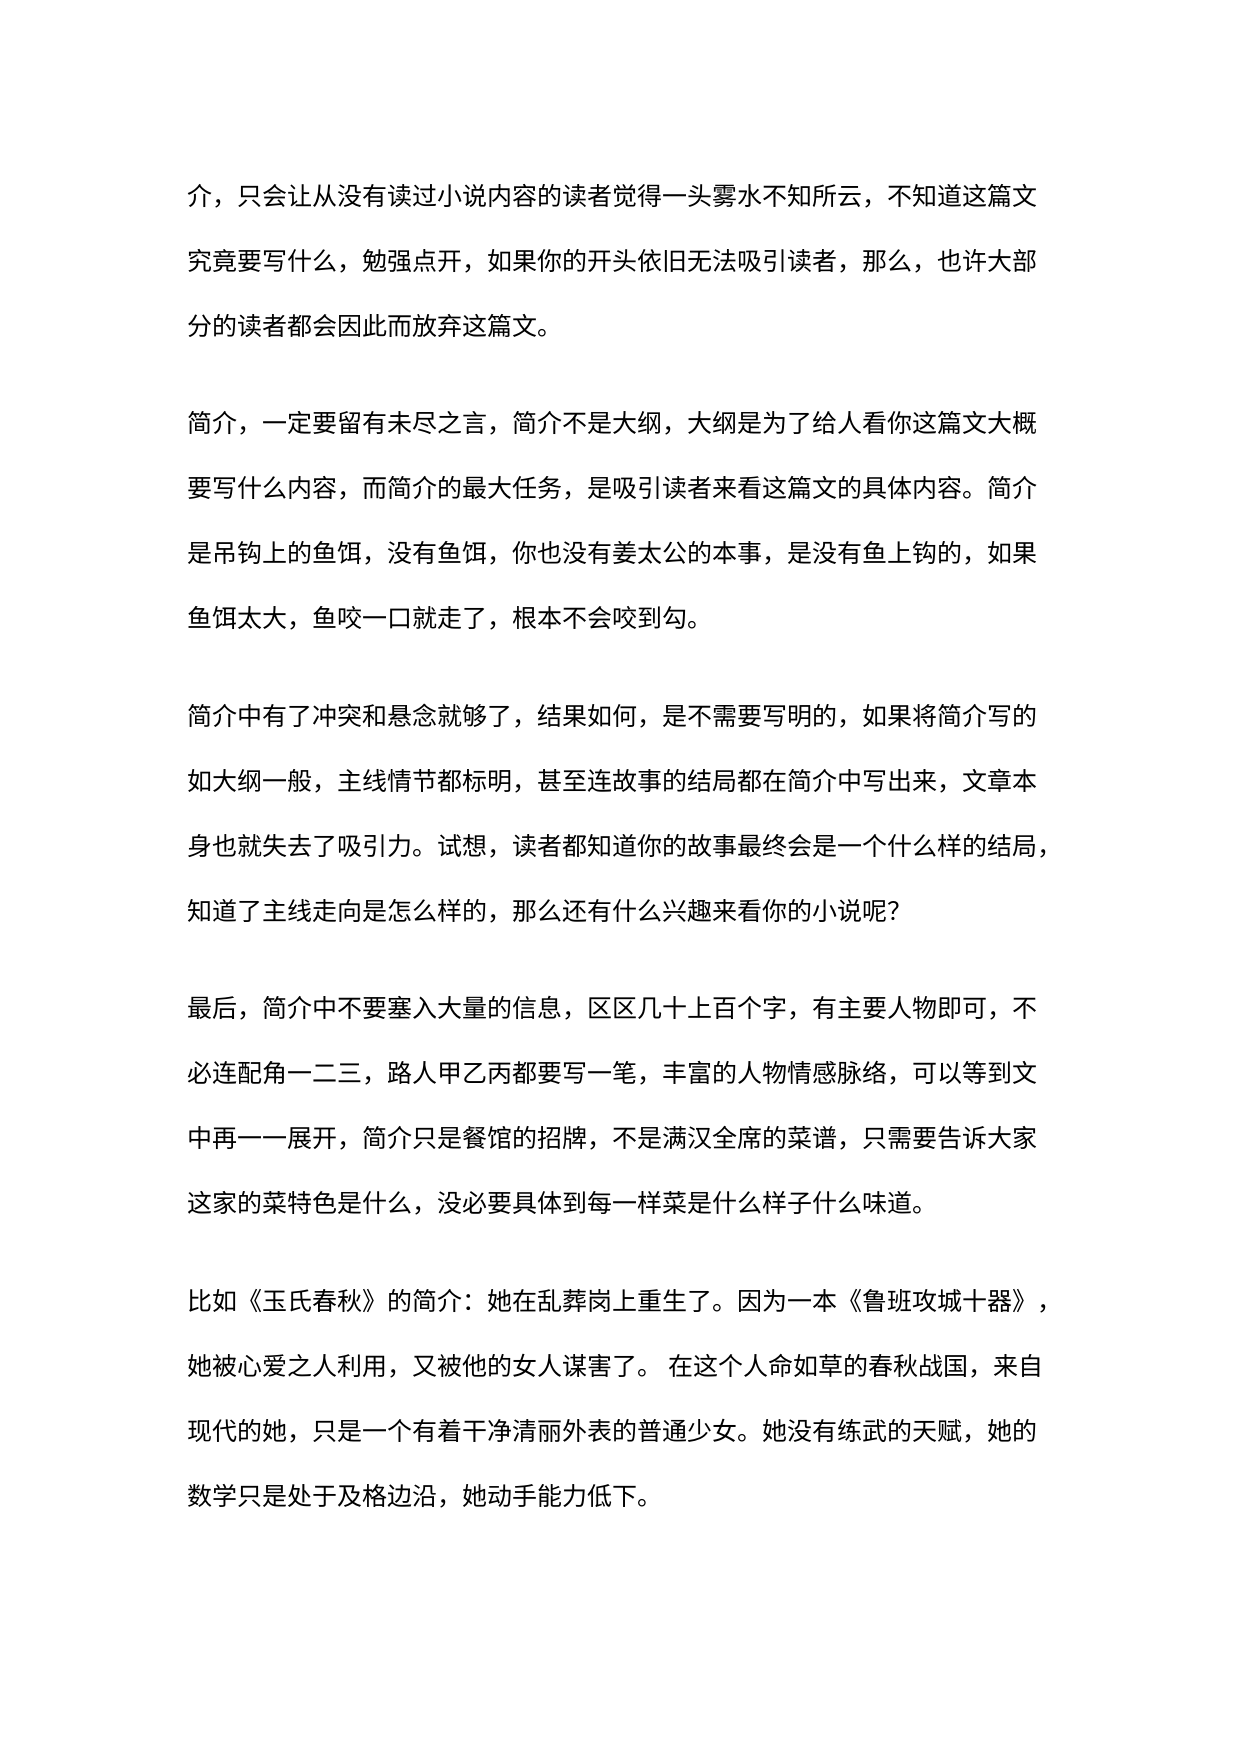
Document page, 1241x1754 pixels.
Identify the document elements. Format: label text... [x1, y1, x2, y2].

text 最后，简介中不要塞入大量的信息，区区几十上百个字，有主要人物即可，不必连配角一二三，路人甲乙丙都要写一笔，丰富的人物情感脉络，可以等到文中再一一展开，简介只是餐馆的招牌，不是满汉全席的菜谱，只需要告诉大家这家的菜特色是什么，没必要具体到每一样菜是什么样子什么味道。 [187, 974, 1053, 1234]
text 简介，一定要留有未尽之言，简介不是大纲，大纲是为了给人看你这篇文大概要写什么内容，而简介的最大任务，是吸引读者来看这篇文的具体内容。简介是吊钩上的鱼饵，没有鱼饵，你也没有姜太公的本事，是没有鱼上钩的，如果鱼饵太大，鱼咬一口就走了，根本不会咬到勾。 [187, 389, 1053, 649]
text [187, 162, 1053, 357]
text 简介中有了冲突和悬念就够了，结果如何，是不需要写明的，如果将简介写的如大纲一般，主线情节都标明，甚至连故事的结局都在简介中写出来，文章本身也就失去了吸引力。试想，读者都知道你的故事最终会是一个什么样的结局，知道了主线走向是怎么样的，那么还有什么兴趣来看你的小说呢？ [187, 682, 1053, 942]
text 比如《玉氏春秋》的简介：她在乱葬岗上重生了。因为一本《鲁班攻城十器》，她被心爱之人利用，又被他的女人谋害了。 在这个人命如草的春秋战国，来自现代的她，只是一个有着干净清丽外表的普通少女。她没有练武的天赋，她的数学只是处于及格边沿，她动手能力低下。 [187, 1267, 1053, 1527]
